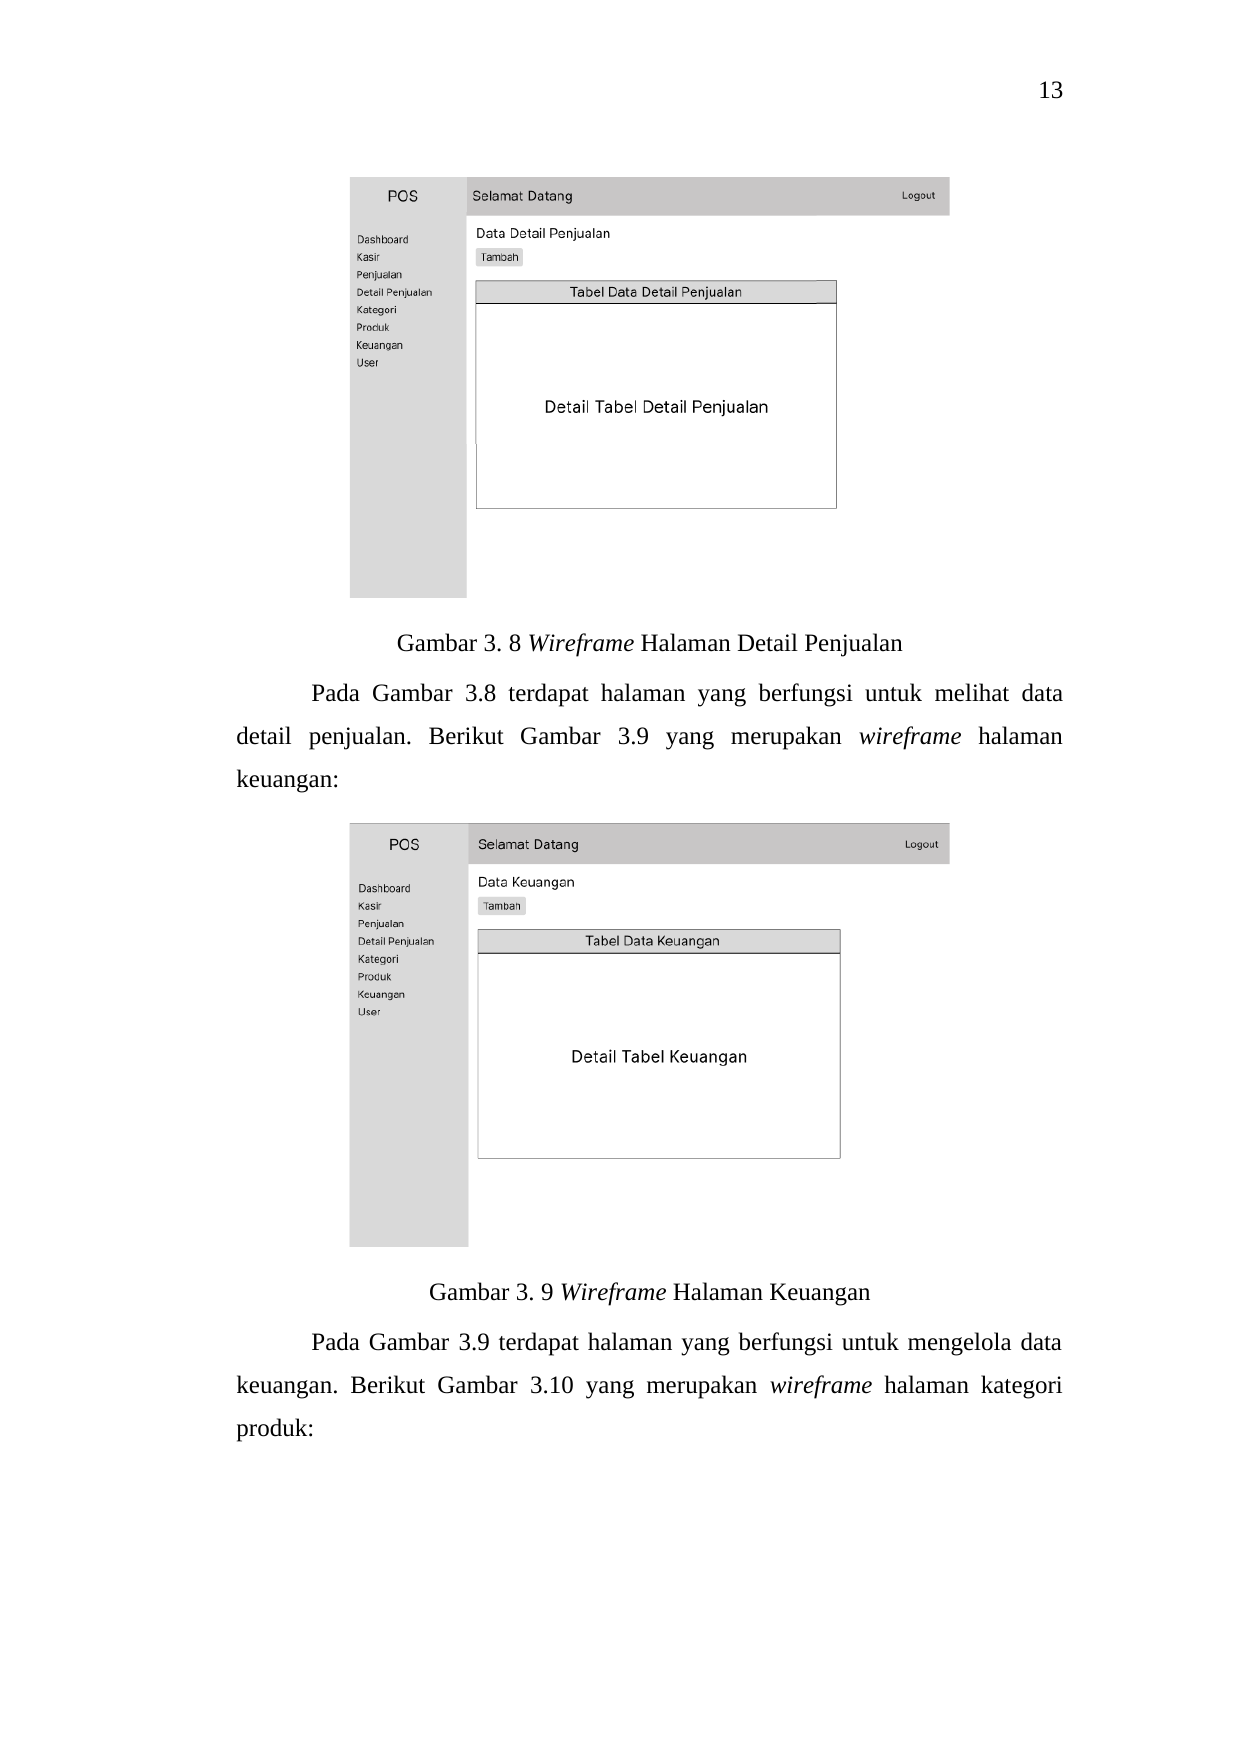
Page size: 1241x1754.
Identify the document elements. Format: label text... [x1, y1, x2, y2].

text Gambar 3. 8 Wireframe Halaman Detail Penjualan [236, 628, 1063, 657]
picture [349, 823, 950, 1247]
picture [349, 177, 950, 598]
text Pada Gambar 3.8 terdapat halaman yang berfungsi untuk melihat data detail penjualan. Berikut Gambar 3.9 yang merupakan wireframe halaman keuangan: [236, 678, 1063, 793]
text Pada Gambar 3.9 terdapat halaman yang berfungsi untuk mengelola data keuangan. Berikut Gambar 3.10 yang merupakan wireframe halaman kategori produk: [236, 1327, 1063, 1442]
text Gambar 3. 9 Wireframe Halaman Keuangan [236, 1277, 1063, 1306]
